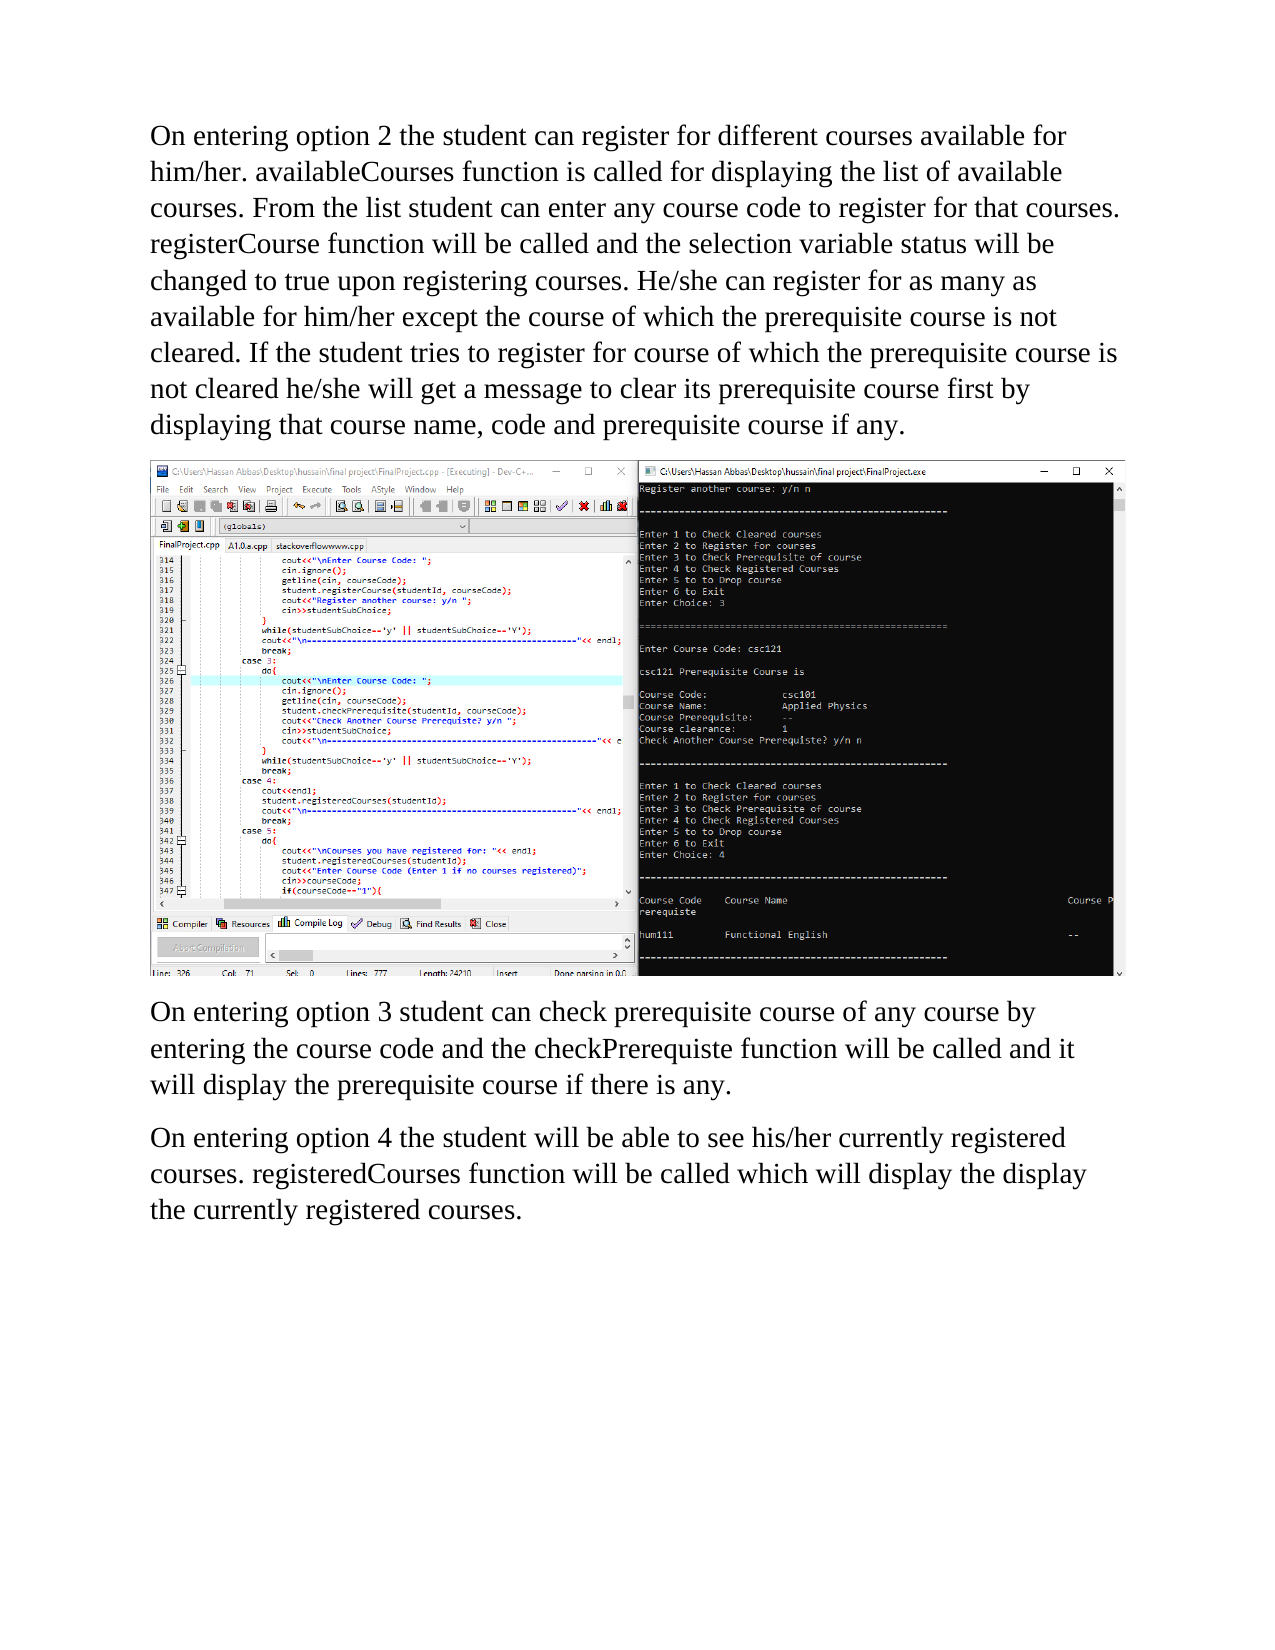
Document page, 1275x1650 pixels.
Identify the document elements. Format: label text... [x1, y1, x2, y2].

text On entering option 4 the student will be able to see his/her currently registered courses. registeredCourses function will be called which will display the display the currently registered courses. [150, 1120, 1125, 1226]
text On entering option 3 student can check prerequisite course of any course by entering the course code and the checkPrerequiste function will be called and it will display the prerequisite course if there is any. [150, 994, 1125, 1100]
picture [150, 460, 1125, 976]
text On entering option 2 the student can register for different courses available for him/her. availableCourses function is called for displaying the list of available courses. From the list student can enter any course code to register for that courses. registerCourse function will be called and the selection variable status will be changed to true upon registering courses. He/she can register for as many as available for him/her except the course of which the prerequisite course is not cleared. If the student tries to register for course of which the prerequisite course is not cleared he/she will get a message to clear its prerequisite course first by displaying that course name, code and prerequisite course if any. [150, 118, 1125, 441]
